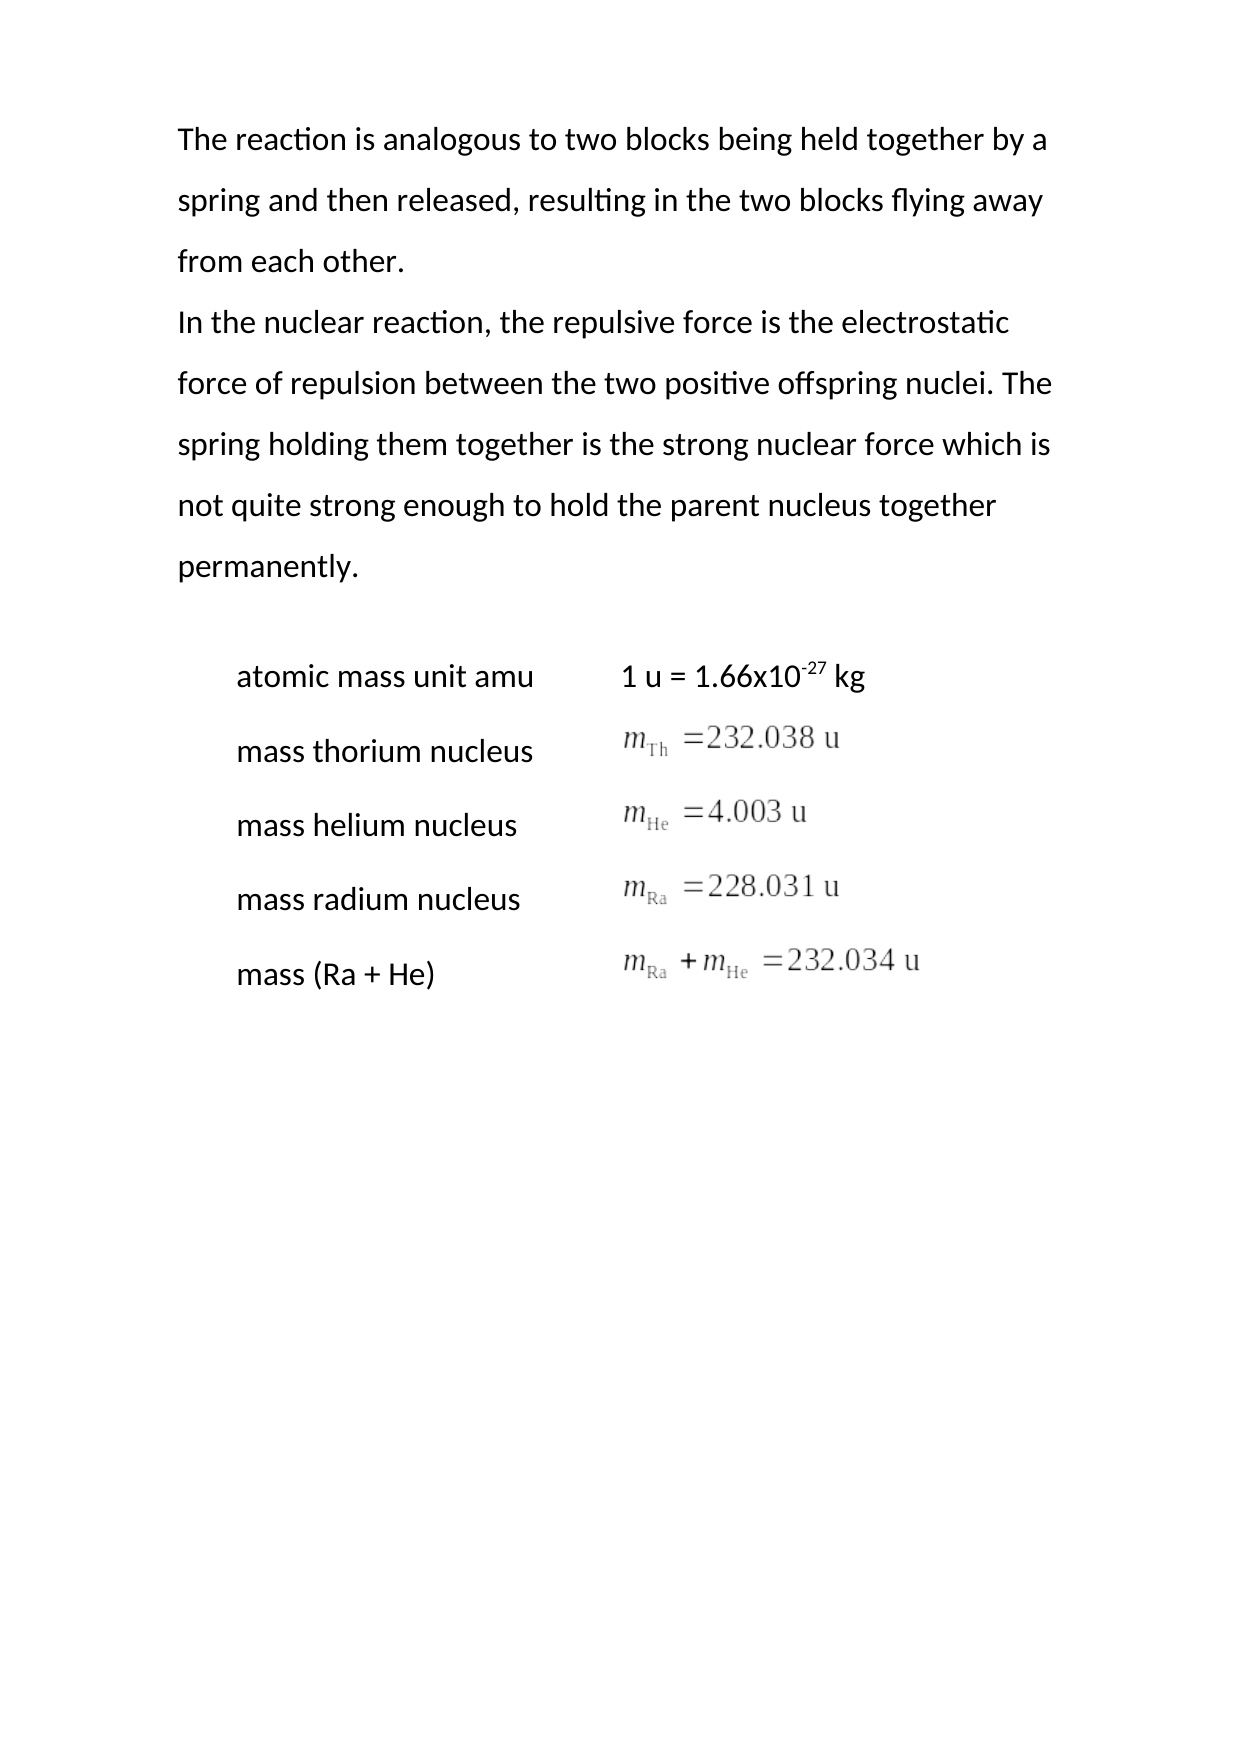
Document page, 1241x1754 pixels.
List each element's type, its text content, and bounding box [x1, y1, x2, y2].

text In the nuclear reaction, the repulsive force is the electrostatic force of repulsion between the two positive offspring nuclei. The spring holding them together is the strong nuclear force which is not quite strong enough to hold the parent nucleus together permanently. [177, 301, 1063, 586]
text The reaction is analogous to two blocks being held together by a spring and then released, resulting in the two blocks flying away from each other. [177, 118, 1063, 281]
text mass radium nucleus [177, 865, 1063, 919]
text mass (Ra + He) [177, 939, 1063, 993]
text mass helium nucleus [177, 791, 1063, 845]
text atomic mass unit amu 1 u = 1.66x10-27 kg [177, 656, 1063, 696]
text mass thorium nucleus [177, 717, 1063, 771]
